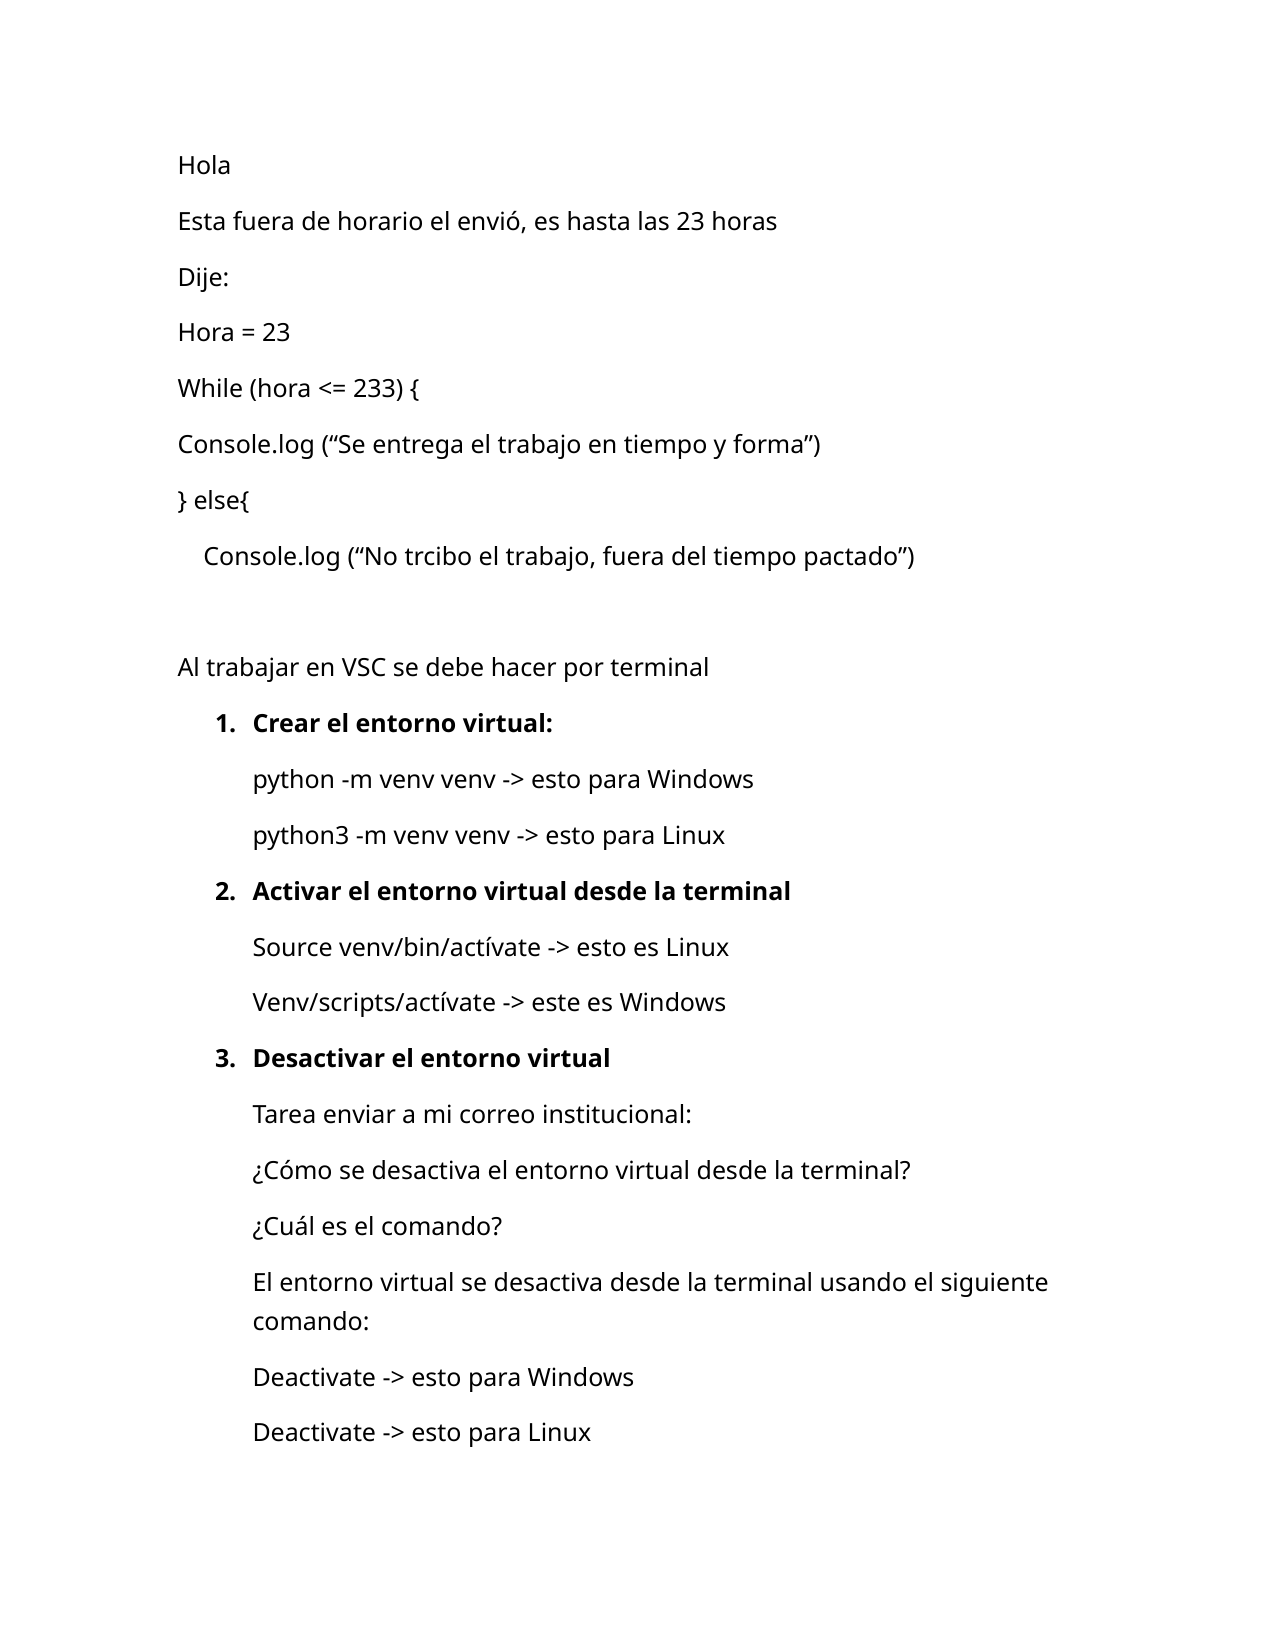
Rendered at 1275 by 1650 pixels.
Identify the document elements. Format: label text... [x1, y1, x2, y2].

text Hora = 23 [177, 315, 1098, 349]
list Crear el entorno virtual: [215, 706, 1098, 740]
text python3 -m venv venv -> esto para Linux [252, 818, 1098, 852]
text Dije: [177, 259, 1098, 293]
text Al trabajar en VSC se debe hacer por terminal [177, 650, 1098, 684]
text Source venv/bin/actívate -> esto es Linux [252, 929, 1098, 963]
text Hola [177, 148, 1098, 182]
text Console.log (“No trcibo el trabajo, fuera del tiempo pactado”) [177, 538, 1098, 572]
text } else{ [177, 483, 1098, 517]
text ¿Cuál es el comando? [252, 1208, 1098, 1242]
text Deactivate -> esto para Linux [252, 1415, 1098, 1449]
text python -m venv venv -> esto para Windows [252, 762, 1098, 796]
text Deactivate -> esto para Windows [252, 1359, 1098, 1393]
text Console.log (“Se entrega el trabajo en tiempo y forma”) [177, 427, 1098, 461]
list Desactivar el entorno virtual [215, 1041, 1098, 1075]
text Esta fuera de horario el envió, es hasta las 23 horas [177, 203, 1098, 237]
text El entorno virtual se desactiva desde la terminal usando el siguiente comando: [252, 1264, 1098, 1337]
text Tarea enviar a mi correo institucional: [252, 1097, 1098, 1131]
list Activar el entorno virtual desde la terminal [215, 873, 1098, 907]
text While (hora <= 233) { [177, 371, 1098, 405]
text Venv/scripts/actívate -> este es Windows [252, 985, 1098, 1019]
text ¿Cómo se desactiva el entorno virtual desde la terminal? [252, 1153, 1098, 1187]
